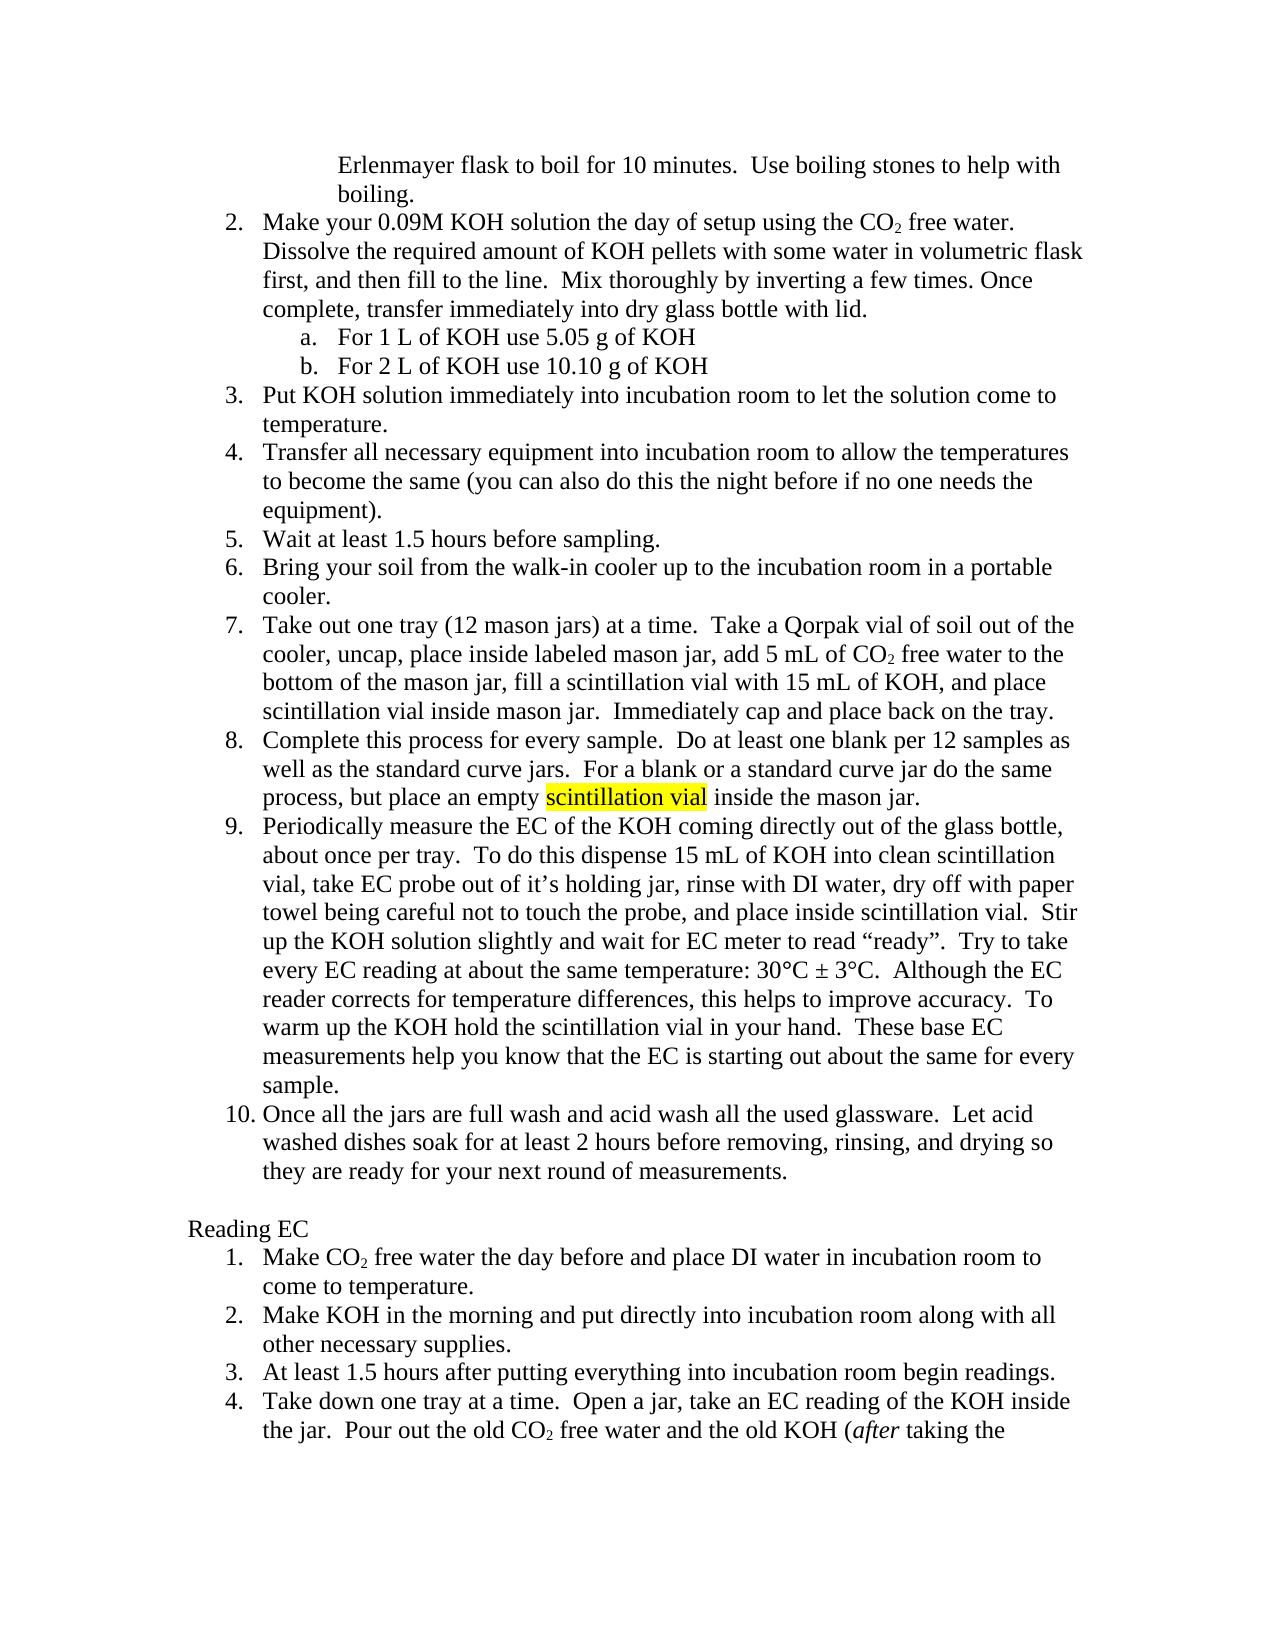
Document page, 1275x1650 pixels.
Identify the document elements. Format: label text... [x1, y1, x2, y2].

list Periodically measure the EC of the KOH coming directly out of the glass bottle, about once per tray. To do this dispense 15 mL of KOH into clean scintillation vial, take EC probe out of it’s holding jar, rinse with DI water, dry off with paper towel being careful not to touch the probe, and place inside scintillation vial. Stir up the KOH solution slightly and wait for EC meter to read “ready”. Try to take every EC reading at about the same temperature: 30°C ± 3°C. Although the EC reader corrects for temperature differences, this helps to improve accuracy. To warm up the KOH hold the scintillation vial in your hand. These base EC measurements help you know that the EC is starting out about the same for every sample. [225, 811, 1087, 1099]
list Wait at least 1.5 hours before sampling. [225, 524, 1087, 552]
list Complete this process for every sample. Do at least one blank per 12 samples as well as the standard curve jars. For a blank or a standard curve jar do the same process, but place an empty scintillation vial inside the mason jar. [225, 725, 1087, 811]
list For 2 L of KOH use 10.10 g of KOH [300, 351, 1087, 380]
list Take out one tray (12 mason jars) at a time. Take a Qorpak vial of soil out of the cooler, uncap, place inside labeled mason jar, add 5 mL of CO2 free water to the bottom of the mason jar, fill a scintillation vial with 15 mL of KOH, and place scintillation vial inside mason jar. Immediately cap and place back on the tray. [225, 610, 1087, 725]
list Transfer all necessary equipment into incubation room to allow the temperatures to become the same (you can also do this the night before if no one needs the equipment). [225, 437, 1087, 524]
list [225, 1386, 1087, 1444]
list At least 1.5 hours after putting everything into incubation room begin readings. [225, 1357, 1087, 1386]
list For 1 L of KOH use 5.05 g of KOH [300, 322, 1087, 351]
text Reading EC [187, 1214, 1087, 1242]
list Make your 0.09M KOH solution the day of setup using the CO2 free water. Dissolve the required amount of KOH pellets with some water in volumetric flask first, and then fill to the line. Mix thoroughly by inverting a few times. Once complete, transfer immediately into dry glass bottle with lid. [225, 207, 1087, 322]
list Once all the jars are full wash and acid wash all the used glassware. Let acid washed dishes soak for at least 2 hours before removing, rinsing, and drying so they are ready for your next round of measurements. [225, 1099, 1087, 1185]
list Put KOH solution immediately into incubation room to let the solution come to temperature. [225, 380, 1087, 437]
list Make KOH in the morning and put directly into incubation room along with all other necessary supplies. [225, 1300, 1087, 1357]
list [300, 150, 1087, 207]
list Make CO2 free water the day before and place DI water in incubation room to come to temperature. [225, 1242, 1087, 1300]
list Bring your soil from the walk-in cooler up to the incubation room in a portable cooler. [225, 552, 1087, 610]
